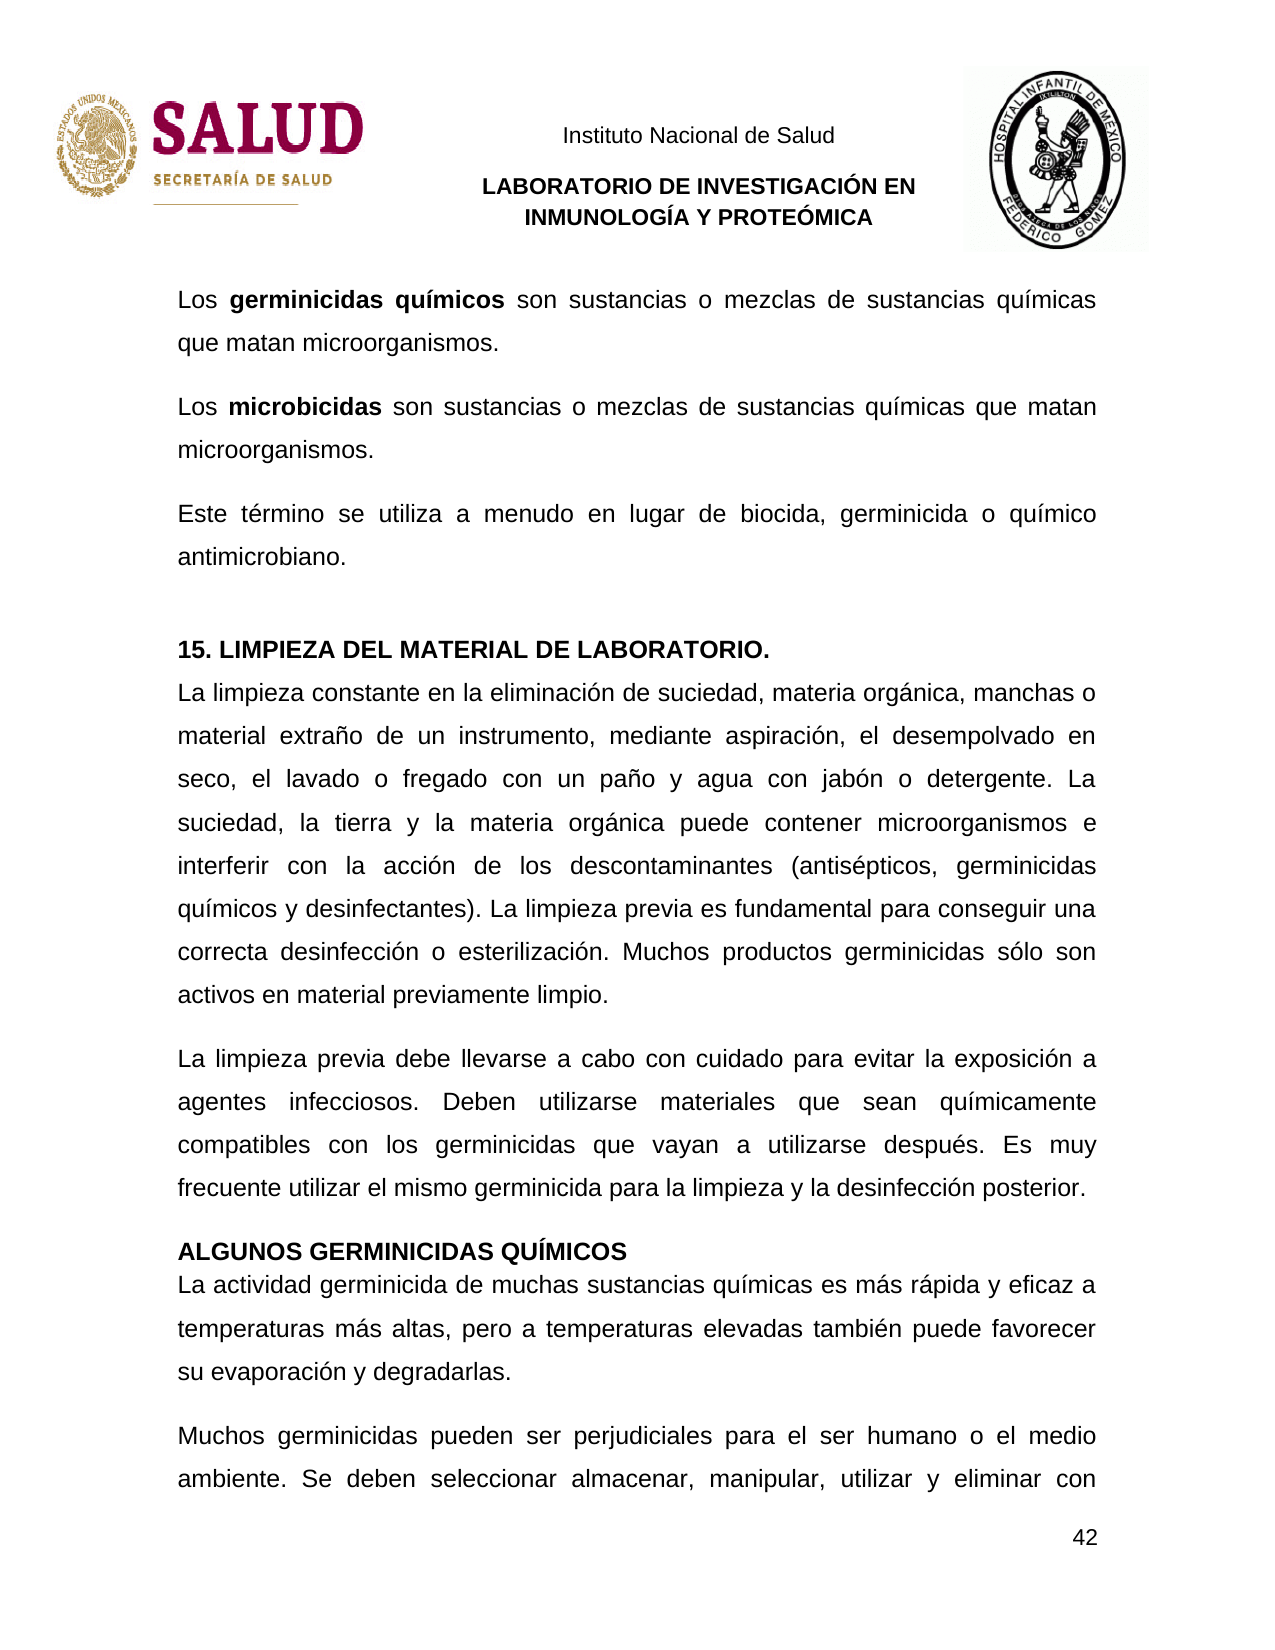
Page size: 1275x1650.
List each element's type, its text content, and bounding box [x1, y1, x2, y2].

text La limpieza previa debe llevarse a cabo con cuidado para evitar la exposición a agentes infecciosos. Deben utilizarse materiales que sean químicamente compatibles con los germinicidas que vayan a utilizarse después. Es muy frecuente utilizar el mismo germinicida para la limpieza y la desinfección posterior. [177, 1044, 1098, 1202]
text La limpieza constante en la eliminación de suciedad, materia orgánica, manchas o material extraño de un instrumento, mediante aspiración, el desempolvado en seco, el lavado o fregado con un paño y agua con jabón o detergente. La suciedad, la tierra y la materia orgánica puede contener microorganismos e interferir con la acción de los descontaminantes (antisépticos, germinicidas químicos y desinfectantes). La limpieza previa es fundamental para conseguir una correcta desinfección o esterilización. Muchos productos germinicidas sólo son activos en material previamente limpio. [177, 678, 1098, 1009]
text Este término se utiliza a menudo en lugar de biocida, germinicida o químico antimicrobiano. [177, 499, 1098, 571]
subtitle ALGUNOS GERMINICIDAS QUÍMICOS [177, 1237, 1098, 1266]
picture [963, 66, 1150, 252]
subtitle 15. LIMPIEZA DEL MATERIAL DE LABORATORIO. [177, 635, 1098, 664]
picture [45, 83, 430, 205]
text Los germinicidas químicos son sustancias o mezclas de sustancias químicas que matan microorganismos. [177, 285, 1098, 357]
text La actividad germinicida de muchas sustancias químicas es más rápida y eficaz a temperaturas más altas, pero a temperaturas elevadas también puede favorecer su evaporación y degradarlas. [177, 1270, 1098, 1385]
text Los microbicidas son sustancias o mezclas de sustancias químicas que matan microorganismos. [177, 392, 1098, 464]
